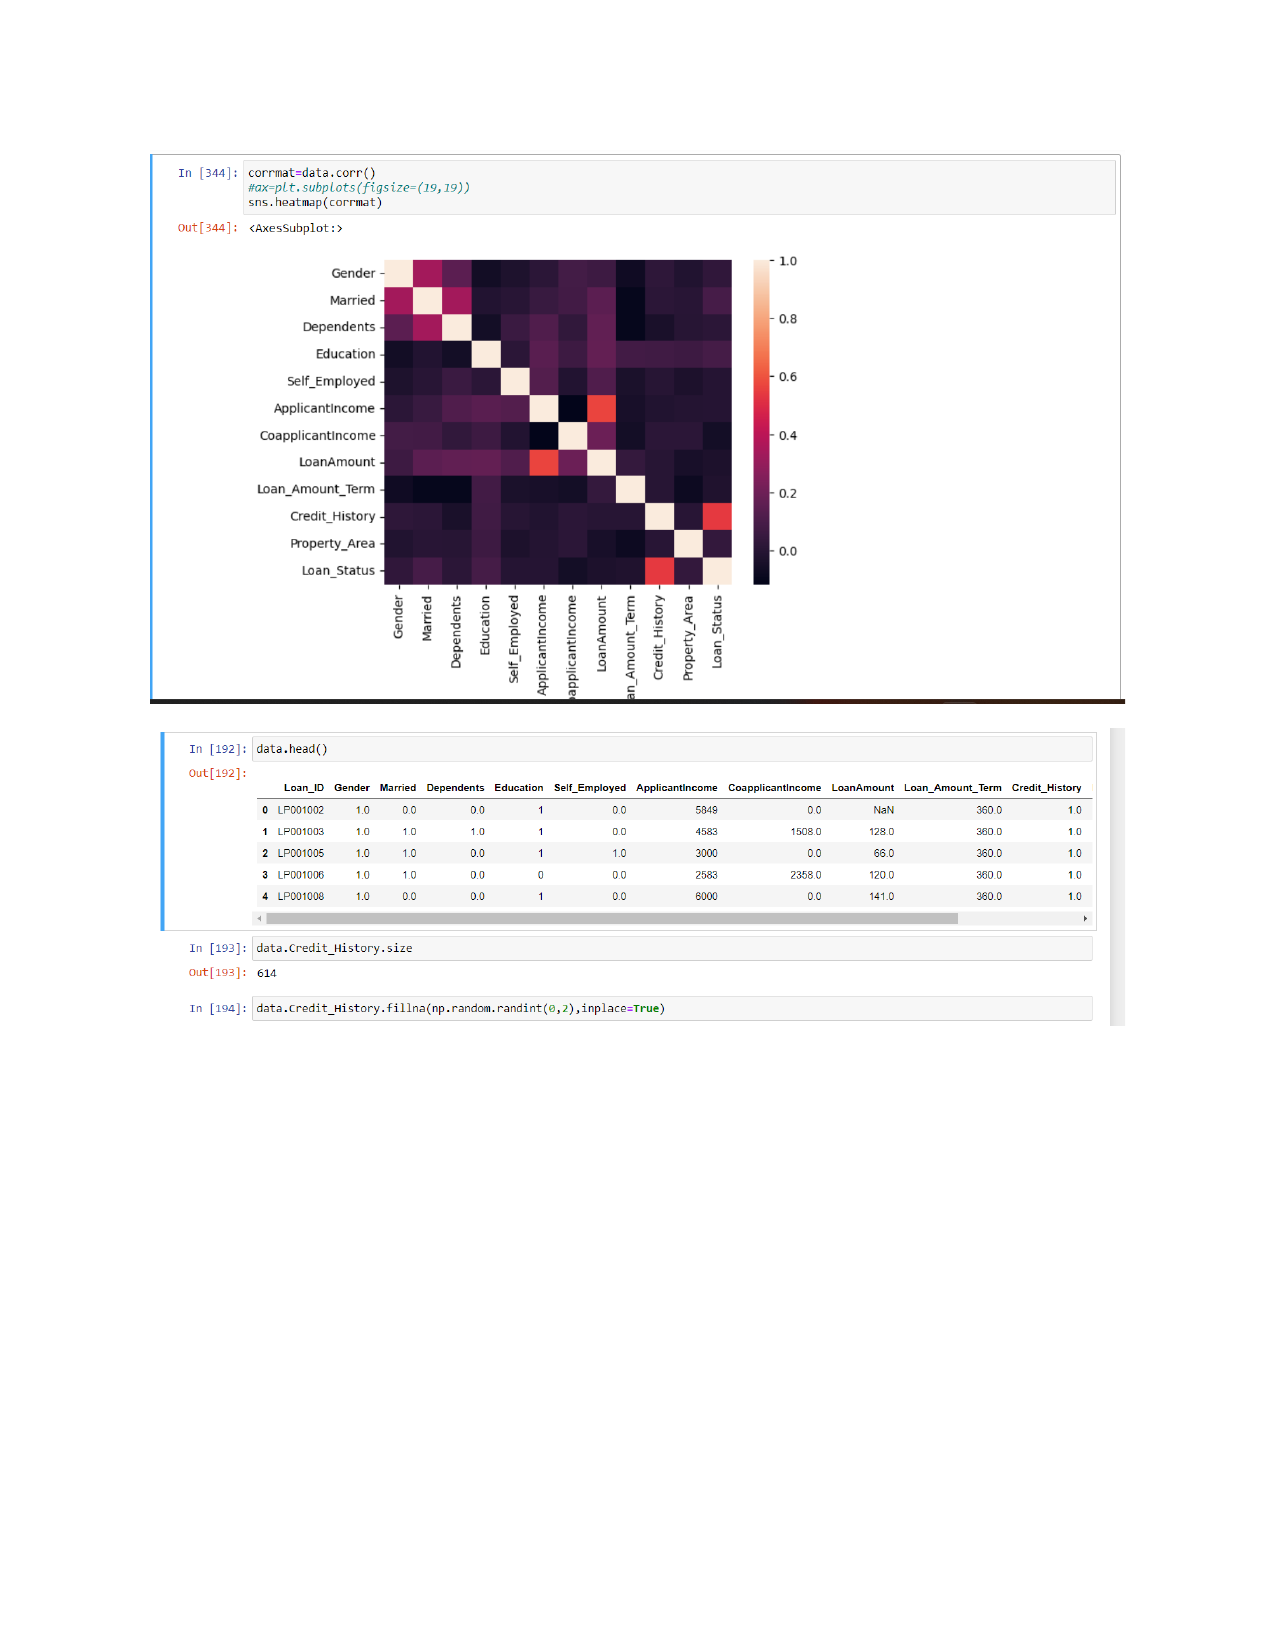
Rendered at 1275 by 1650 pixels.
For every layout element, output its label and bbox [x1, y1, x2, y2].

picture [150, 150, 1125, 704]
picture [150, 728, 1125, 1026]
